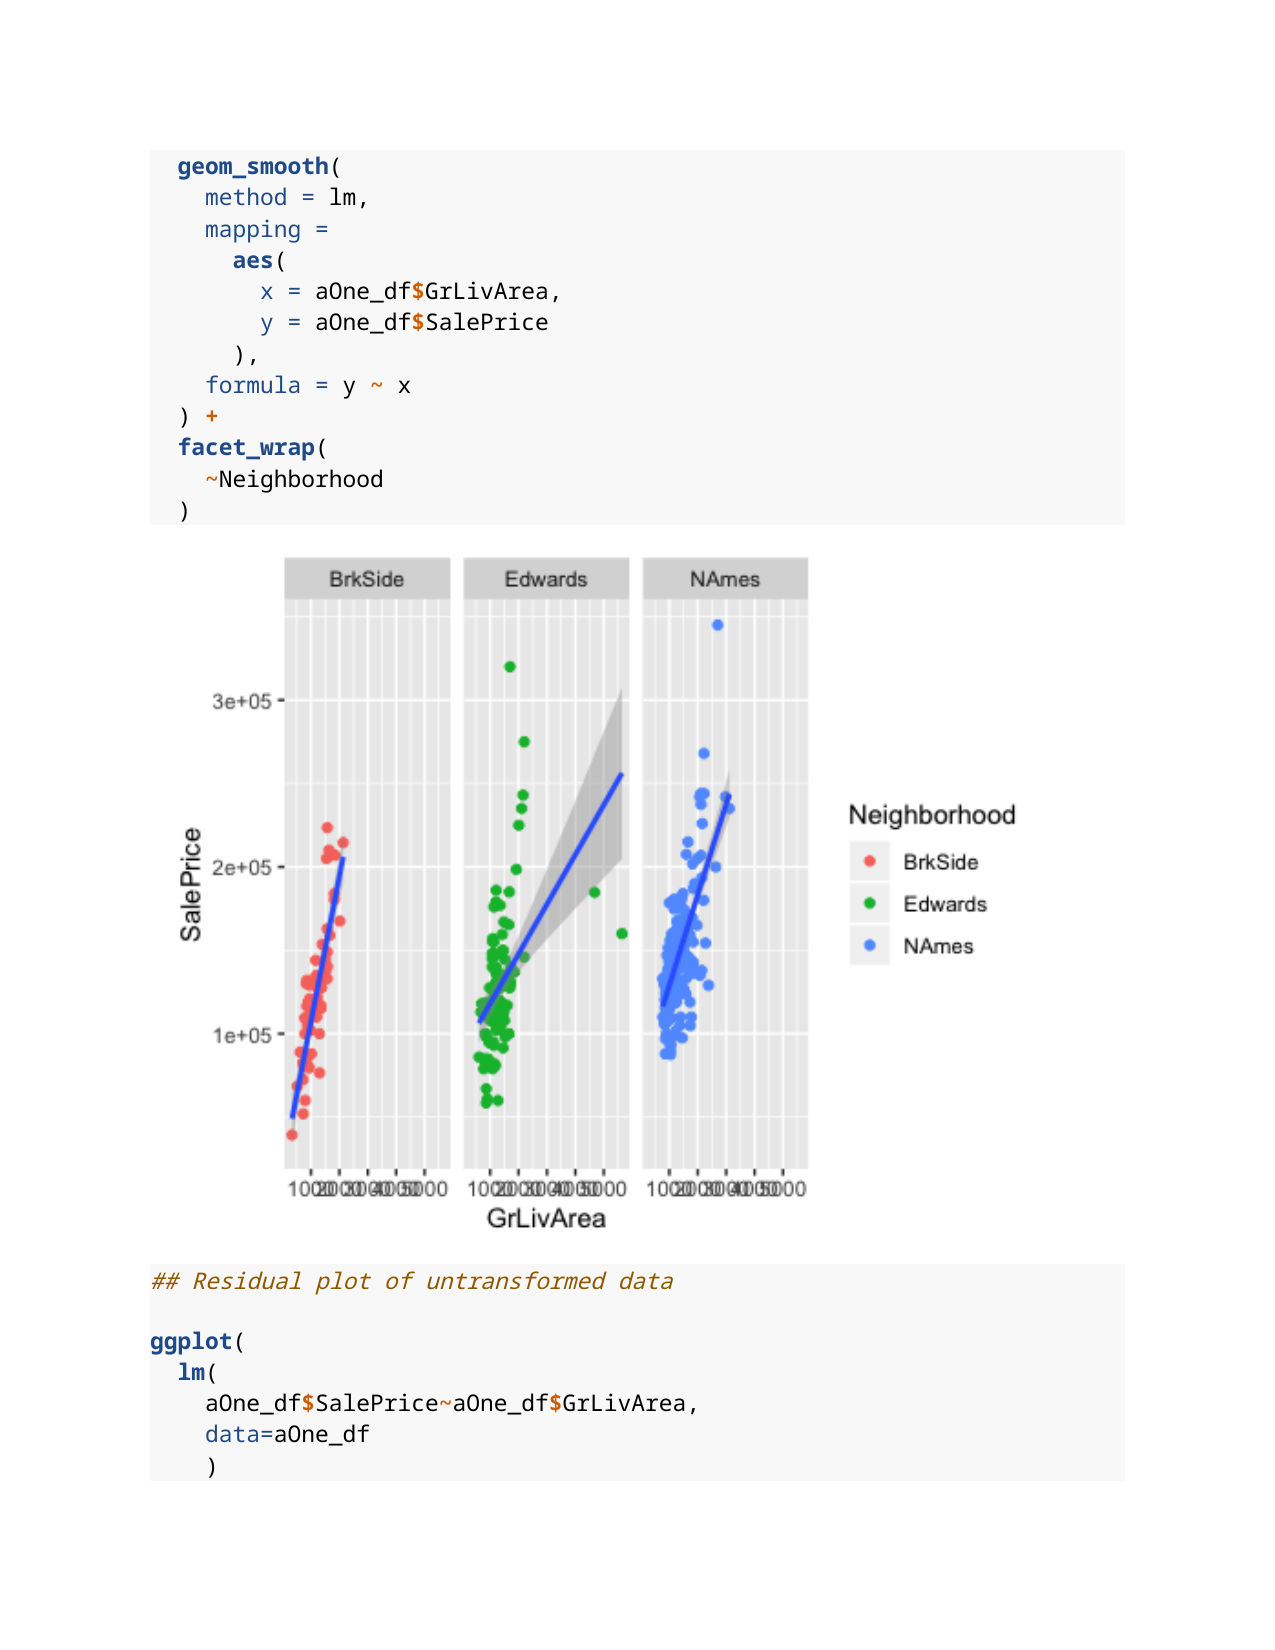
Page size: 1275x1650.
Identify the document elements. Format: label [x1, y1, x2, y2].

text [150, 1264, 1125, 1481]
text [150, 150, 1125, 525]
picture [168, 545, 1044, 1246]
